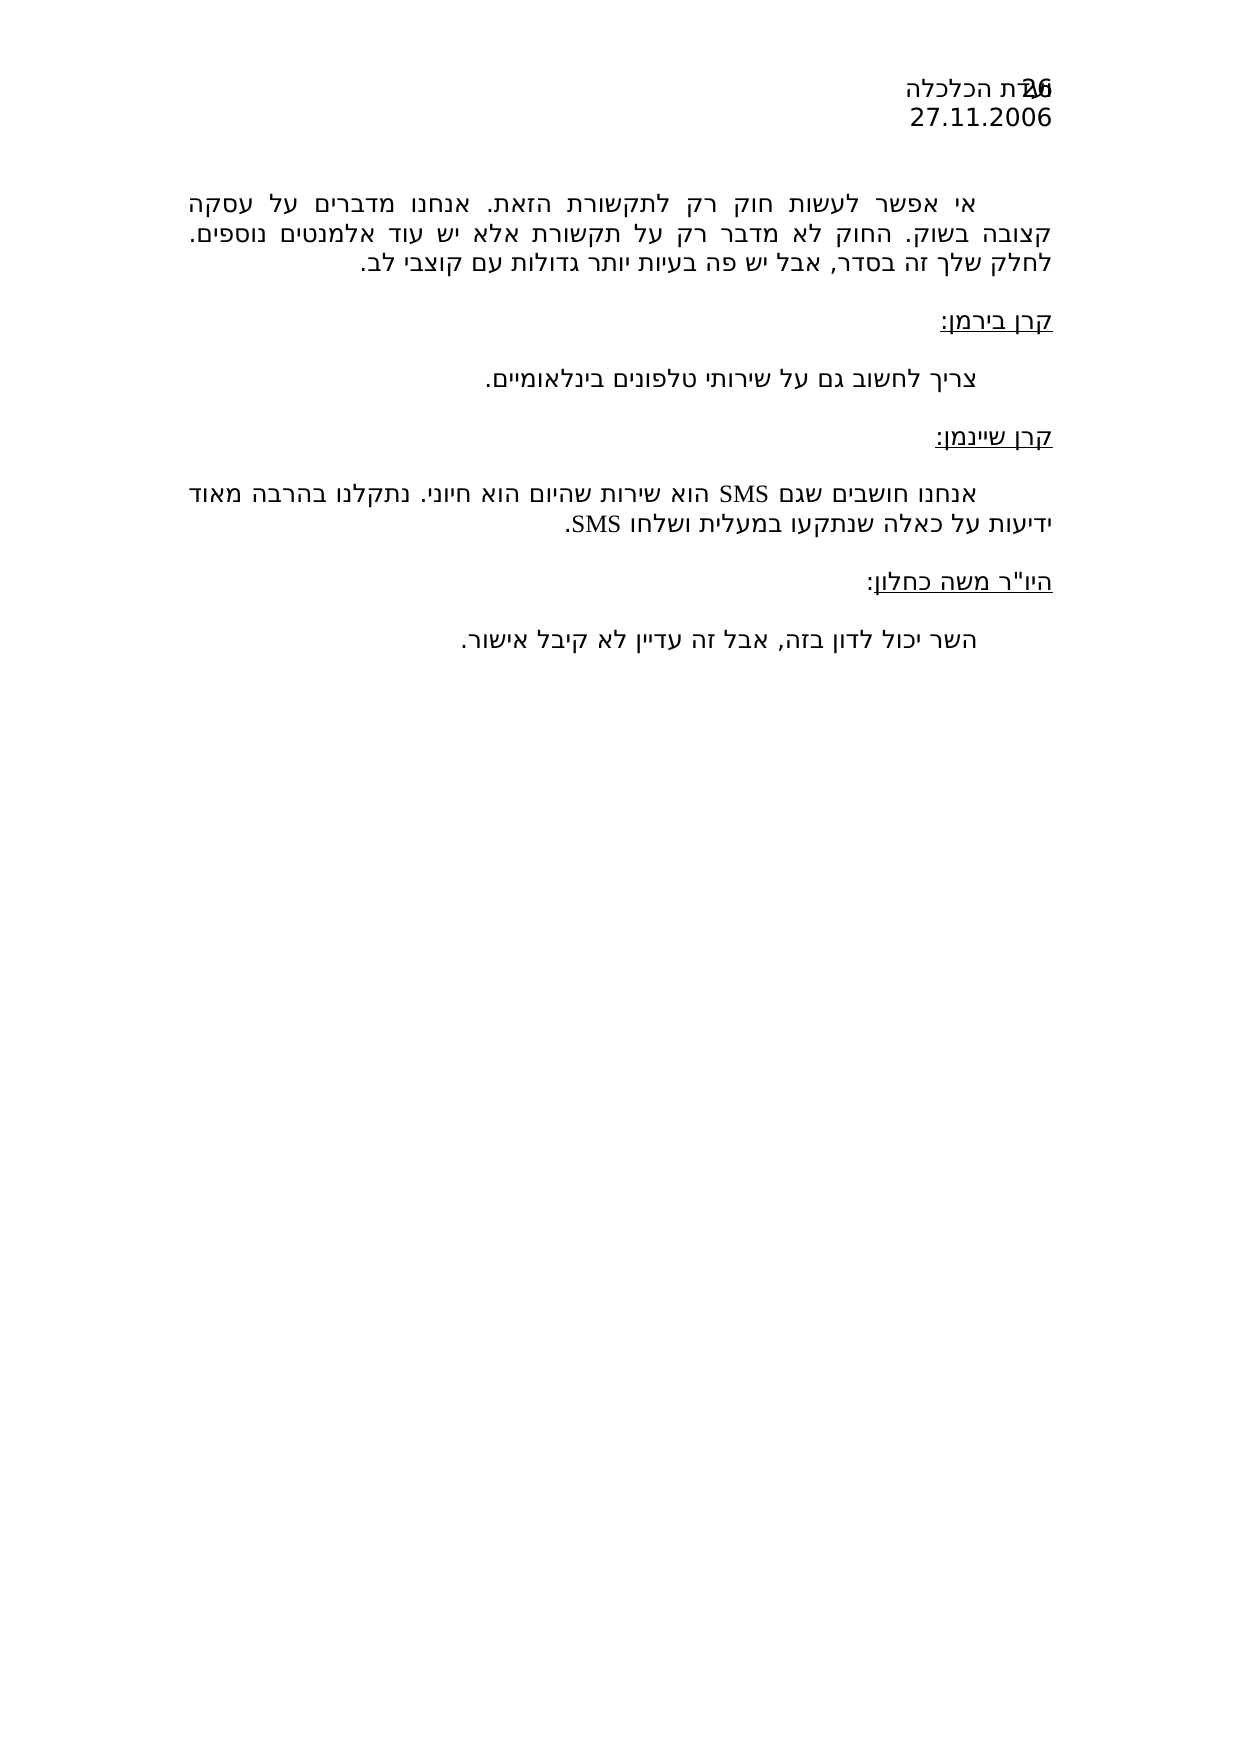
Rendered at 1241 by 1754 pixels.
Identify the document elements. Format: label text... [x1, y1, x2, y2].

text אנחנו חושבים שגם SMS הוא שירות שהיום הוא חיוני. נתקלנו בהרבה מאוד ידיעות על כאלה שנתקעו במעלית ושלחו SMS. [187, 479, 1053, 538]
text קרן שיינמן: [187, 422, 1053, 451]
text קרן בירמן: [187, 306, 1053, 335]
text השר יכול לדון בזה, אבל זה עדיין לא קיבל אישור. [187, 625, 1053, 654]
text אי אפשר לעשות חוק רק לתקשורת הזאת. אנחנו מדברים על עסקה קצובה בשוק. החוק לא מדבר רק על תקשורת אלא יש עוד אלמנטים נוספים. לחלק שלך זה בסדר, אבל יש פה בעיות יותר גדולות עם קוצבי לב. [187, 189, 1053, 277]
text היו"ר משה כחלון: [187, 567, 1053, 596]
text צריך לחשוב גם על שירותי טלפונים בינלאומיים. [187, 364, 1053, 393]
